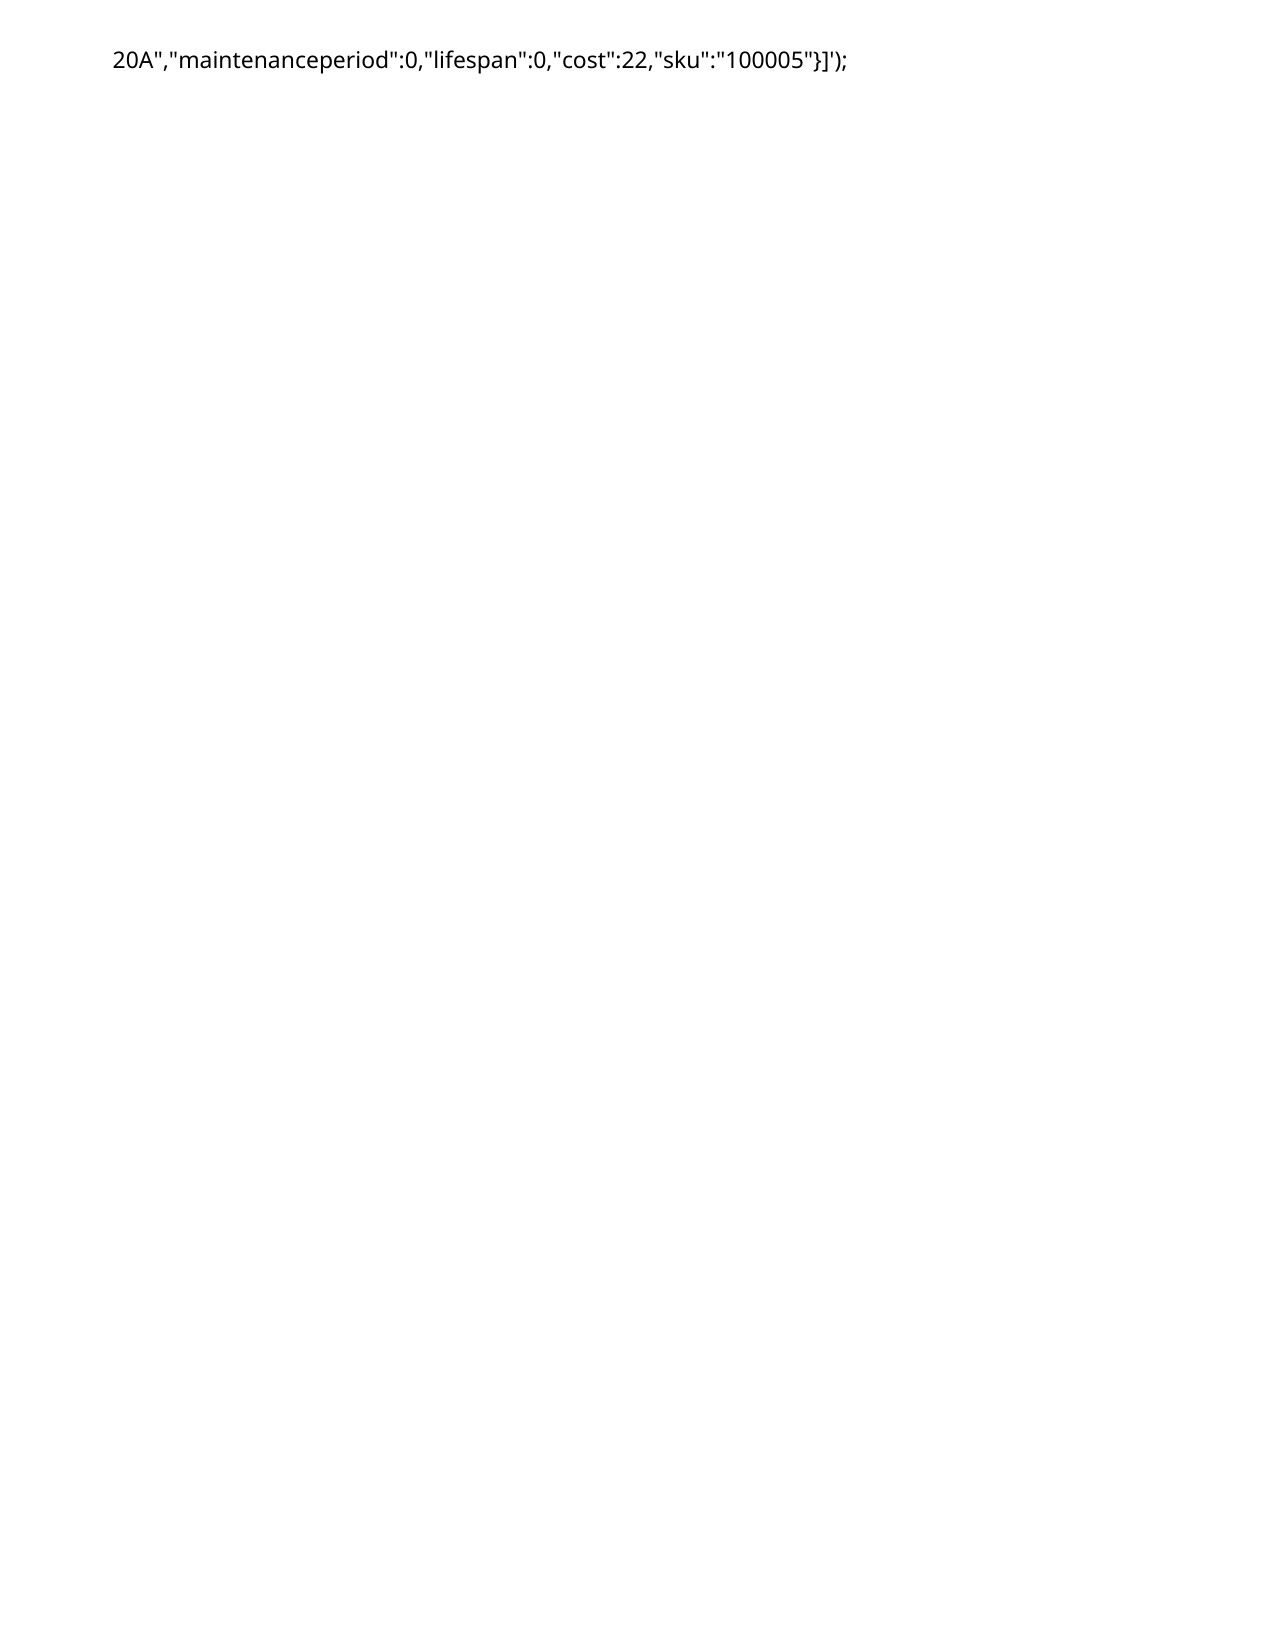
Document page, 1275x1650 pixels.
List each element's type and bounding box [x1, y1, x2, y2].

text [112, 44, 1156, 75]
